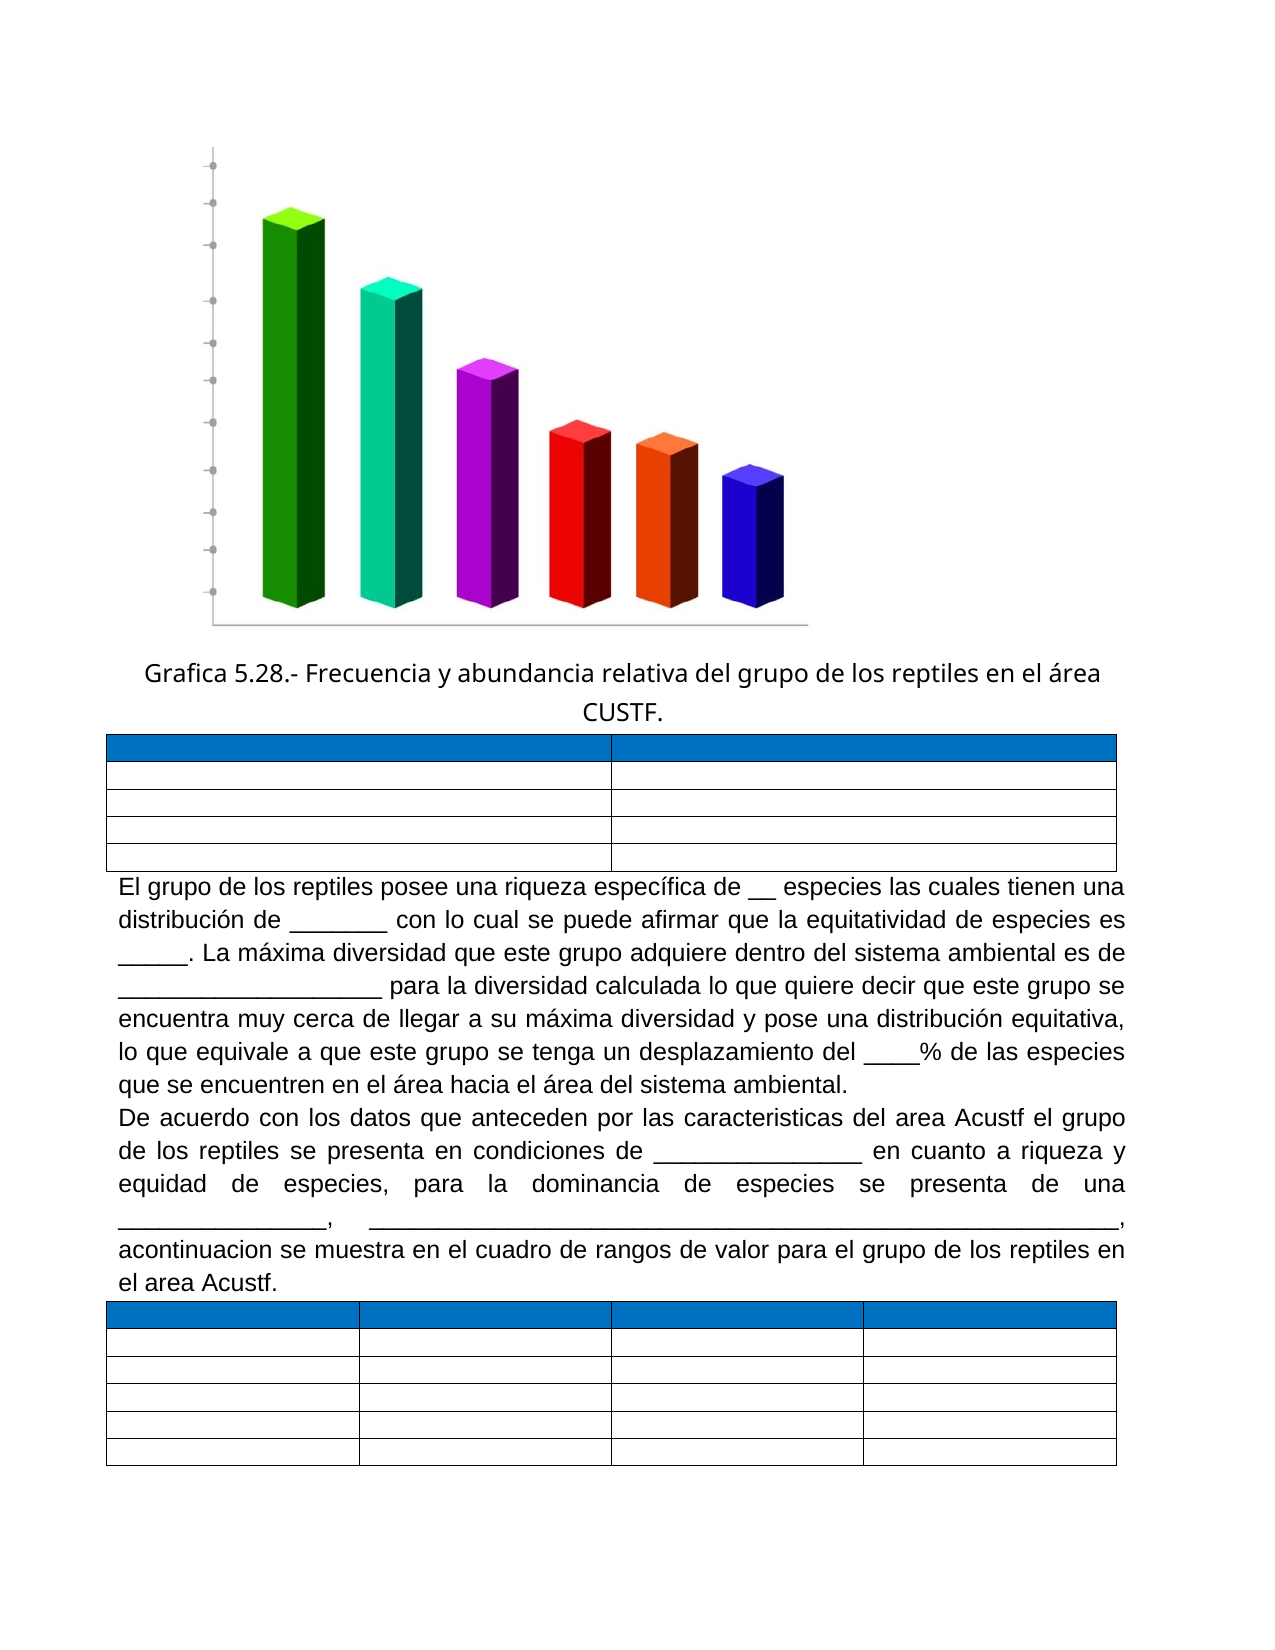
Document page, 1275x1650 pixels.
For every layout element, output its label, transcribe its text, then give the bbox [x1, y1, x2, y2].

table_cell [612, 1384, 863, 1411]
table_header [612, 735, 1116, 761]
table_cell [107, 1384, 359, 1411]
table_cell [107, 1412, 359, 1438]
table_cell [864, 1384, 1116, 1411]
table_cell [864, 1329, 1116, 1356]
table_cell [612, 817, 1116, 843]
text Grafica 5.28.- Frecuencia y abundancia relativa del grupo de los reptiles en el área CUSTF. [118, 655, 1127, 728]
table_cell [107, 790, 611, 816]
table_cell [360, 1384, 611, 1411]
picture [137, 147, 860, 631]
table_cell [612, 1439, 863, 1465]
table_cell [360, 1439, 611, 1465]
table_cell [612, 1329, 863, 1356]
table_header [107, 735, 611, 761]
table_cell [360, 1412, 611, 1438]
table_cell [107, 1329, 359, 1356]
text De acuerdo con los datos que anteceden por las caracteristicas del area Acustf el grupo de los reptiles se presenta en condiciones de _______________ en cuanto a riqueza y equidad de especies, para la dominancia de especies se presenta de una _______________, ______________________________________________________, acontinuacion se muestra en el cuadro de rangos de valor para el grupo de los reptiles en el area Acustf. [118, 1103, 1127, 1297]
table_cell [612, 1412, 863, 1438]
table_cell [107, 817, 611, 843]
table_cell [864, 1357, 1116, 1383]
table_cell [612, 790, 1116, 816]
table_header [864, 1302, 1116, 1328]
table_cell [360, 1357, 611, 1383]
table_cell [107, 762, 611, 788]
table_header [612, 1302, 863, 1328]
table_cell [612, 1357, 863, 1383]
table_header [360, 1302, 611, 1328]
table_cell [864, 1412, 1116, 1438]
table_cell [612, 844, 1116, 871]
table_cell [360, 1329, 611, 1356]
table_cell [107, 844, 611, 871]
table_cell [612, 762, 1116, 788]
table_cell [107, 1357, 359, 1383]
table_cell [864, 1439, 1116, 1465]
text El grupo de los reptiles posee una riqueza específica de __ especies las cuales tienen una distribución de _______ con lo cual se puede afirmar que la equitatividad de especies es _____. La máxima diversidad que este grupo adquiere dentro del sistema ambiental es de ___________________ para la diversidad calculada lo que quiere decir que este grupo se encuentra muy cerca de llegar a su máxima diversidad y pose una distribución equitativa, lo que equivale a que este grupo se tenga un desplazamiento del ____% de las especies que se encuentren en el área hacia el área del sistema ambiental. [118, 872, 1127, 1098]
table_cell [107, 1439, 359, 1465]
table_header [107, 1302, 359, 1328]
